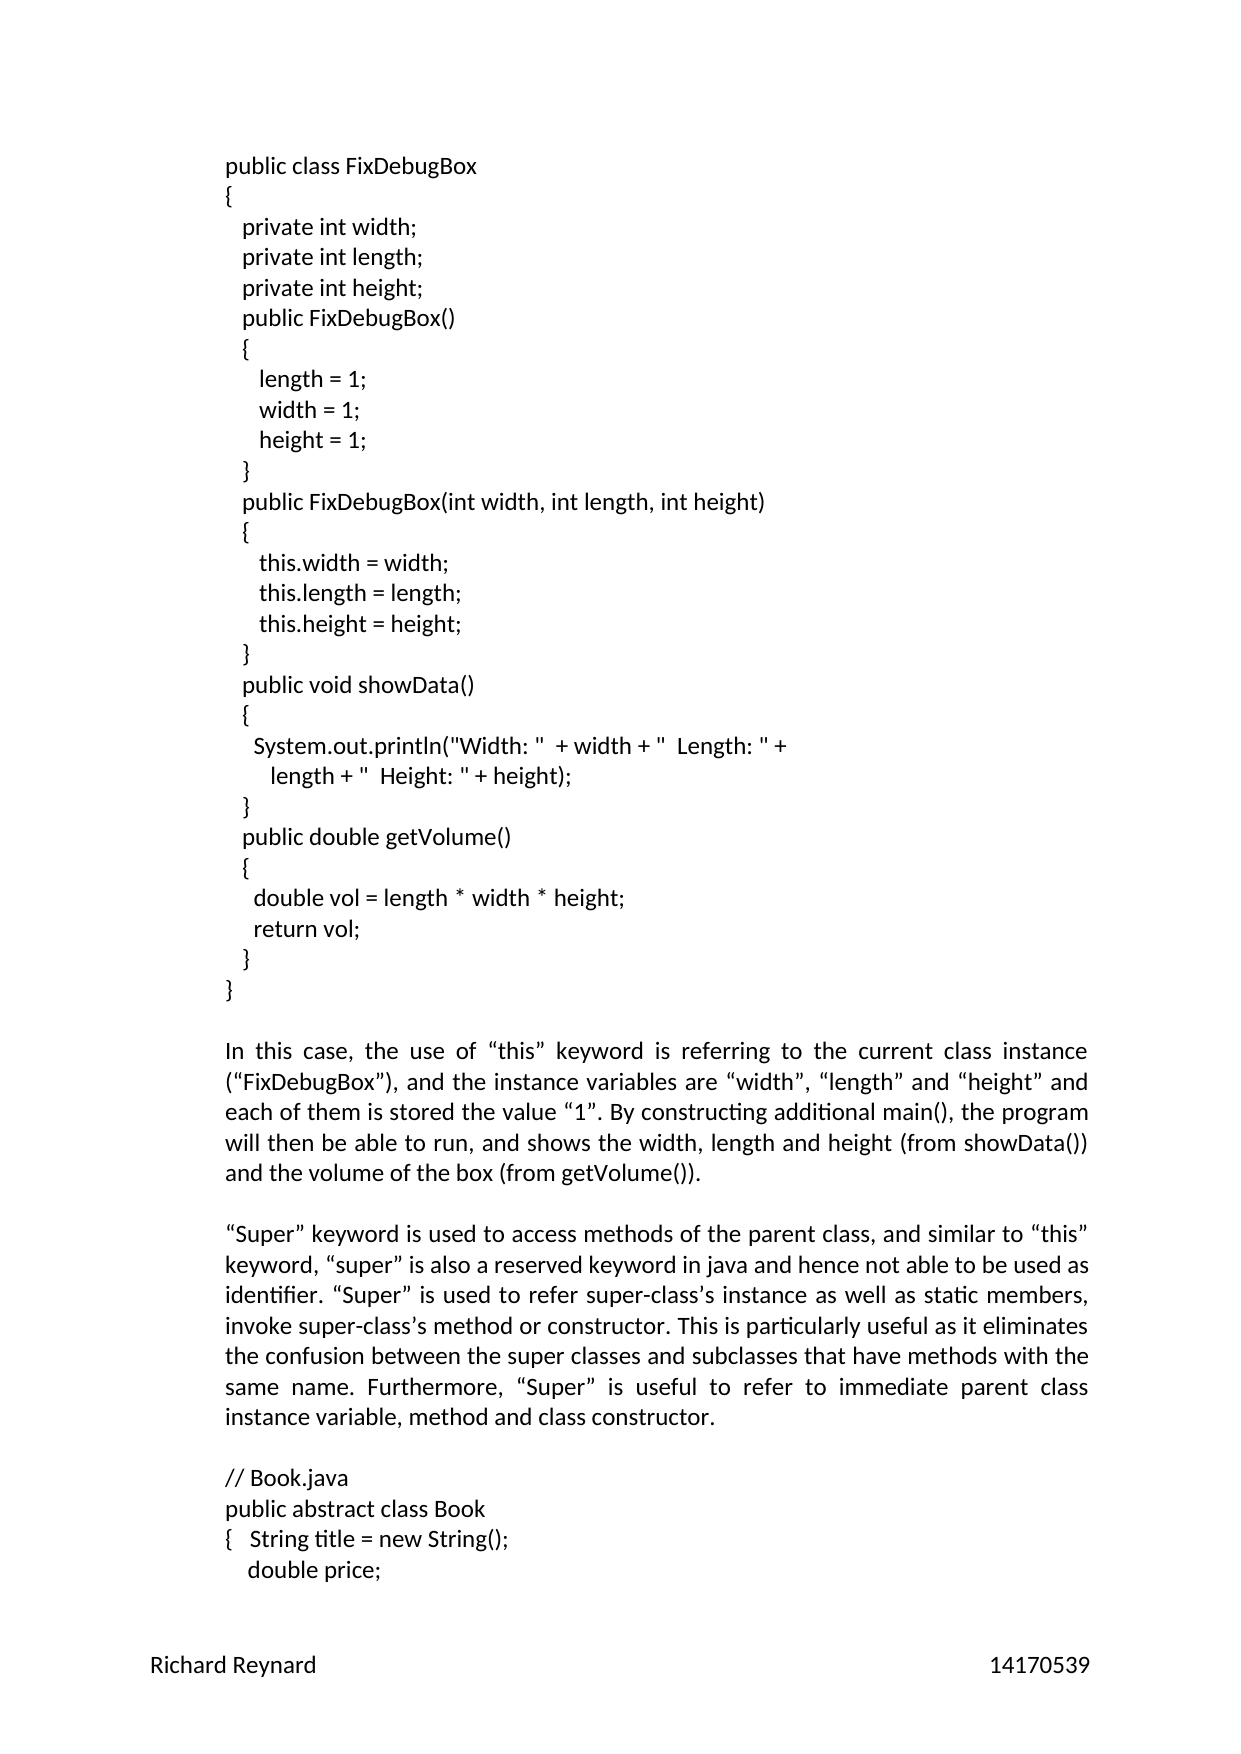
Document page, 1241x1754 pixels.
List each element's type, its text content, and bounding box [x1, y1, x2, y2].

text private int height; [225, 272, 1090, 303]
text public void showData() [225, 669, 1090, 699]
text // Book.java [150, 1462, 1090, 1493]
text } [225, 455, 1090, 486]
text this.width = width; [225, 547, 1090, 577]
text double vol = length * width * height; [225, 882, 1090, 913]
text this.height = height; [225, 608, 1090, 638]
text private int length; [225, 242, 1090, 272]
text { [225, 516, 1090, 547]
text this.length = length; [225, 577, 1090, 608]
text { [225, 852, 1090, 882]
text length + " Height: " + height); [225, 760, 1090, 791]
text public class FixDebugBox [225, 150, 1090, 181]
text } [225, 638, 1090, 669]
text { String title = new String(); [225, 1523, 1090, 1554]
text { [225, 333, 1090, 364]
text public FixDebugBox() [225, 303, 1090, 333]
text In this case, the use of “this” keyword is referring to the current class instance (“FixDebugBox”), and the instance variables are “width”, “length” and “height” and each of them is stored the value “1”. By constructing additional main(), the program will then be able to run, and shows the width, length and height (from showData()) and the volume of the box (from getVolume()). [225, 1035, 1090, 1188]
text public abstract class Book [225, 1493, 1090, 1523]
text double price; [225, 1554, 1090, 1584]
text height = 1; [225, 425, 1090, 455]
text public double getVolume() [225, 821, 1090, 852]
text public FixDebugBox(int width, int length, int height) [225, 486, 1090, 516]
text return vol; [225, 913, 1090, 943]
text } [225, 943, 1090, 974]
text length = 1; [225, 364, 1090, 394]
text { [225, 699, 1090, 730]
text } [225, 974, 1090, 1004]
text width = 1; [225, 394, 1090, 425]
text { [225, 181, 1090, 211]
text private int width; [225, 211, 1090, 242]
text “Super” keyword is used to access methods of the parent class, and similar to “this” keyword, “super” is also a reserved keyword in java and hence not able to be used as identifier. “Super” is used to refer super-class’s instance as well as static members, invoke super-class’s method or constructor. This is particularly useful as it eliminates the confusion between the super classes and subclasses that have methods with the same name. Furthermore, “Super” is useful to refer to immediate parent class instance variable, method and class constructor. [225, 1218, 1090, 1432]
text } [225, 791, 1090, 821]
text System.out.println("Width: " + width + " Length: " + [225, 730, 1090, 760]
